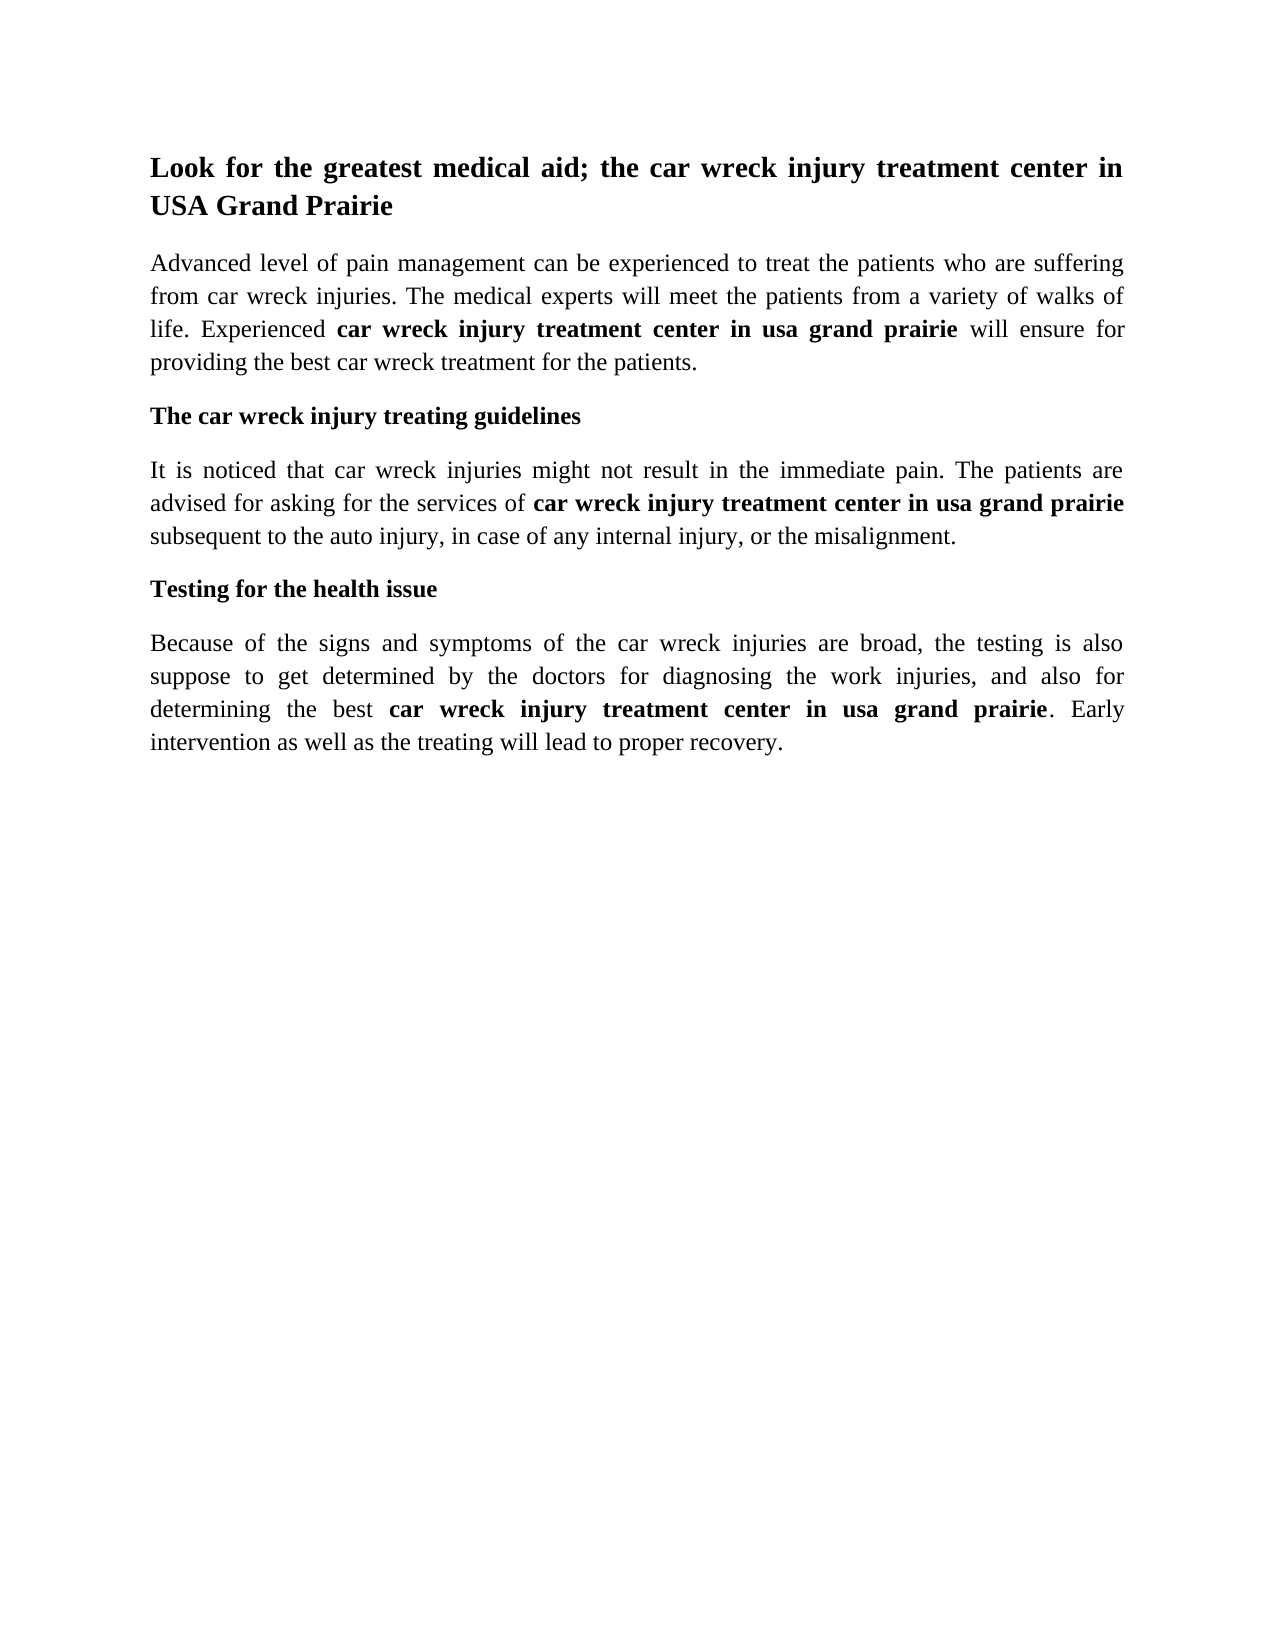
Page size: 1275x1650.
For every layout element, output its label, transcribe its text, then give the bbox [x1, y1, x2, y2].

text Testing for the health issue [150, 574, 1125, 603]
text It is noticed that car wreck injuries might not result in the immediate pain. The patients are advised for asking for the services of car wreck injury treatment center in usa grand prairie subsequent to the auto injury, in case of any internal injury, or the misalignment. [150, 455, 1125, 549]
text Advanced level of pain management can be experienced to treat the patients who are suffering from car wreck injuries. The medical experts will meet the patients from a variety of walks of life. Experienced car wreck injury treatment center in usa grand prairie will ensure for providing the best car wreck treatment for the patients. [150, 248, 1125, 376]
text The car wreck injury treating guidelines [150, 401, 1125, 429]
text Because of the signs and symptoms of the car wreck injuries are broad, the testing is also suppose to get determined by the doctors for diagnosing the work injuries, and also for determining the best car wreck injury treatment center in usa grand prairie. Early intervention as well as the treating will lead to proper recovery. [150, 628, 1125, 756]
text Look for the greatest medical aid; the car wreck injury treatment center in USA Grand Prairie [150, 150, 1125, 222]
